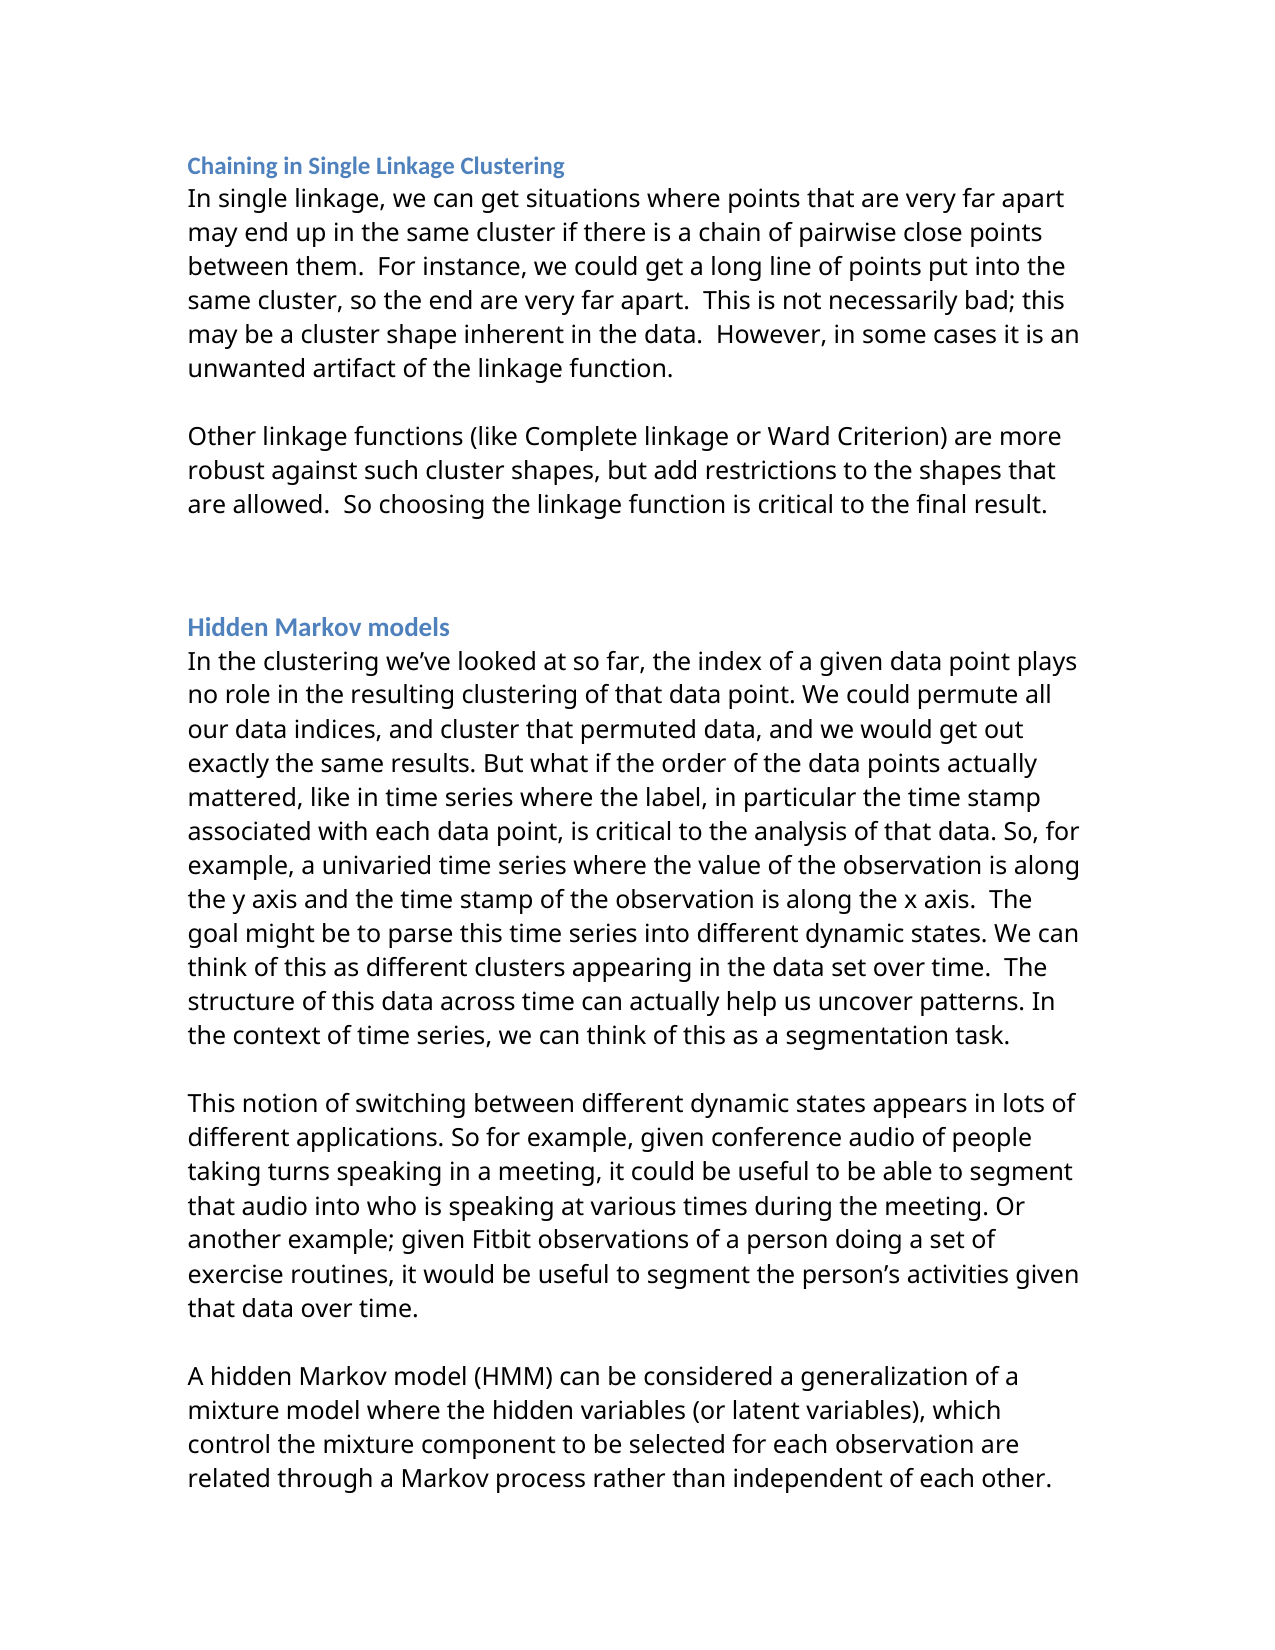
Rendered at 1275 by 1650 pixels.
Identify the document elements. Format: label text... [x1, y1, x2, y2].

subtitle Chaining in Single Linkage Clustering [187, 150, 1087, 181]
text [187, 1358, 1087, 1495]
text Other linkage functions (like Complete linkage or Ward Criterion) are more robust against such cluster shapes, but add restrictions to the shapes that are allowed. So choosing the linkage function is critical to the final result. [187, 419, 1087, 521]
text In single linkage, we can get situations where points that are very far apart may end up in the same cluster if there is a chain of pairwise close points between them. For instance, we could get a long line of points put into the same cluster, so the end are very far apart. This is not necessarily bad; this may be a cluster shape inherent in the data. However, in some cases it is an unwanted artifact of the linkage function. [187, 181, 1087, 385]
text In the clustering we’ve looked at so far, the index of a given data point plays no role in the resulting clustering of that data point. We could permute all our data indices, and cluster that permuted data, and we would get out exactly the same results. But what if the order of the data points actually mattered, like in time series where the label, in particular the time stamp associated with each data point, is critical to the analysis of that data. So, for example, a univaried time series where the value of the observation is along the y axis and the time stamp of the observation is along the x axis. The goal might be to parse this time series into different dynamic states. We can think of this as different clusters appearing in the data set over time. The structure of this data across time can actually help us uncover patterns. In the context of time series, we can think of this as a segmentation task. [187, 643, 1087, 1052]
text This notion of switching between different dynamic states appears in lots of different applications. So for example, given conference audio of people taking turns speaking in a meeting, it could be useful to be able to segment that audio into who is speaking at various times during the meeting. Or another example; given Fitbit observations of a person doing a set of exercise routines, it would be useful to segment the person’s activities given that data over time. [187, 1086, 1087, 1324]
subtitle Hidden Markov models [187, 610, 1087, 643]
